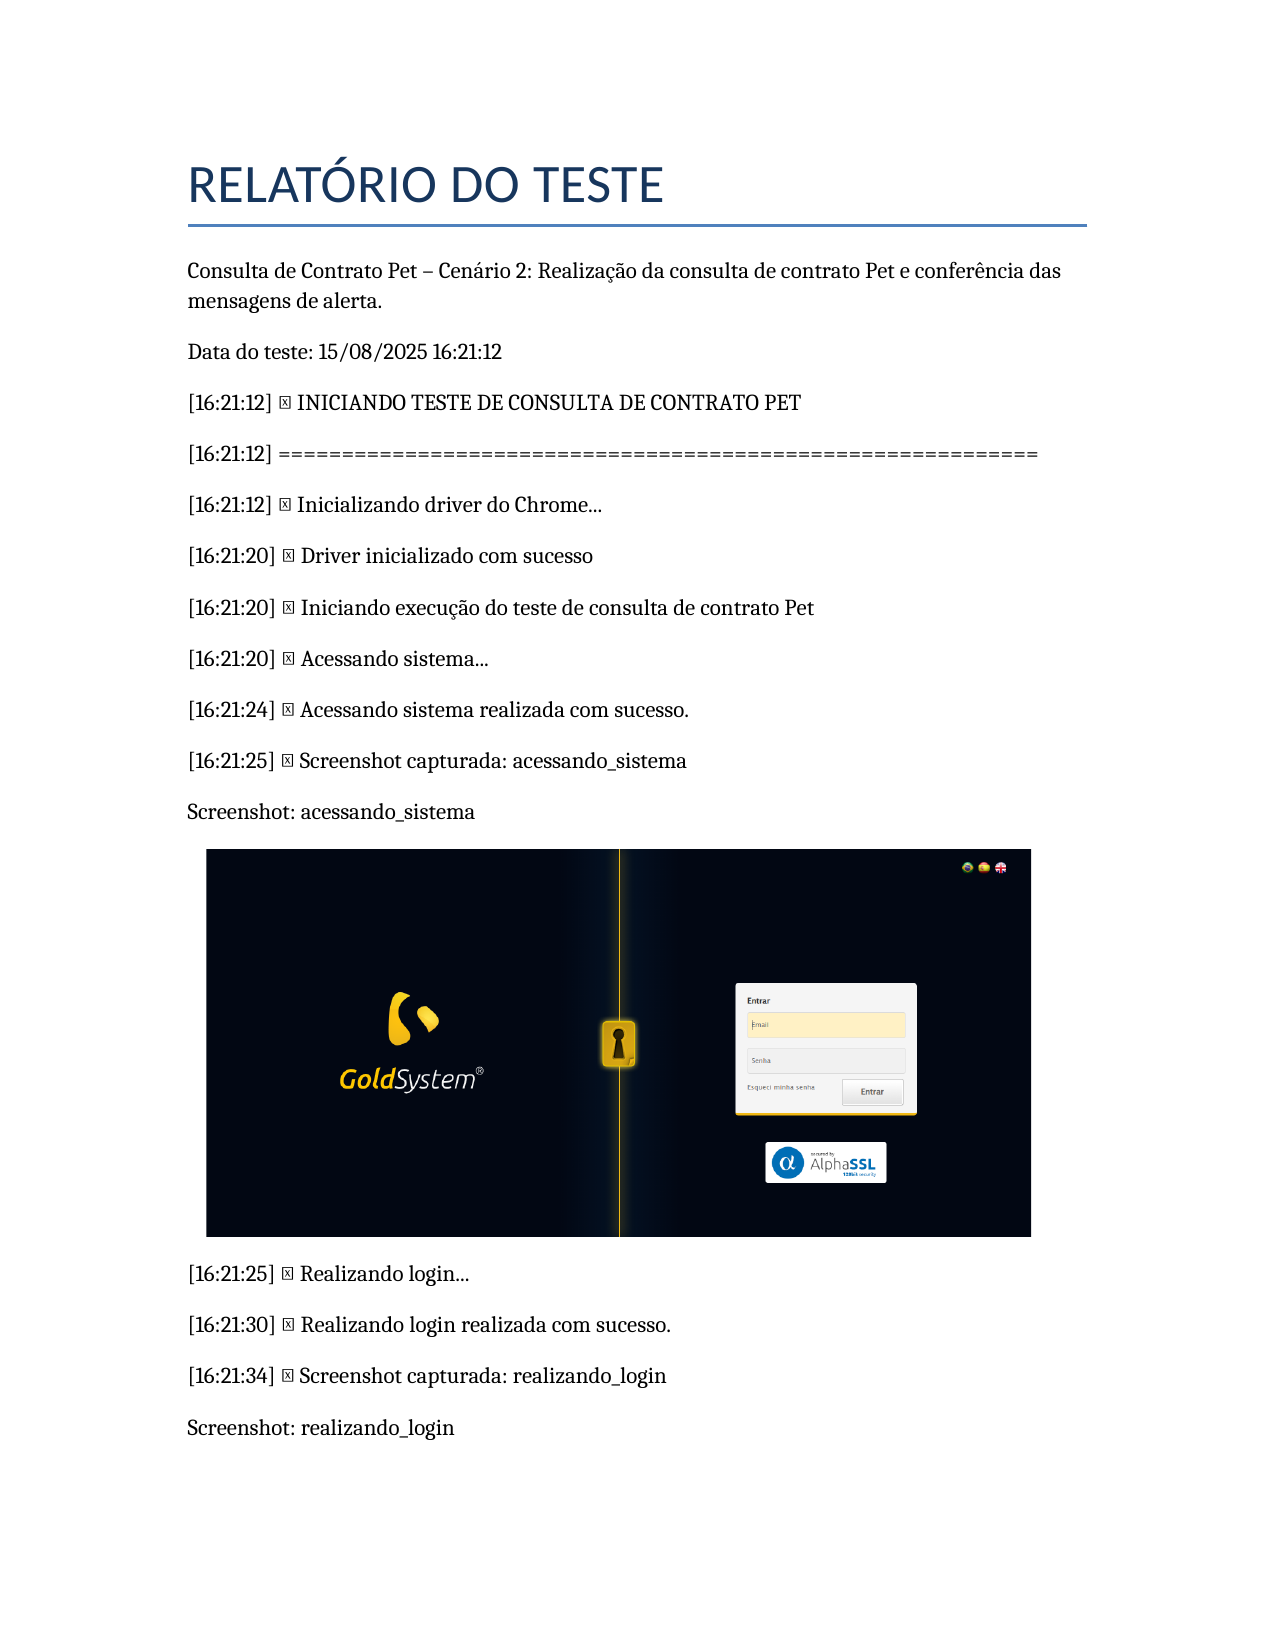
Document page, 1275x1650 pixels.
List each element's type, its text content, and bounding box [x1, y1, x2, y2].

text [16:21:12] ============================================================ [187, 441, 1087, 467]
text [16:21:12] 🚀 Inicializando driver do Chrome... [187, 492, 1087, 518]
text [16:21:24] ✅ Acessando sistema realizada com sucesso. [187, 696, 1087, 723]
text [16:21:20] 🔄 Acessando sistema... [187, 645, 1087, 672]
text [16:21:12] 🚀 INICIANDO TESTE DE CONSULTA DE CONTRATO PET [187, 390, 1087, 416]
text Data do teste: 15/08/2025 16:21:12 [187, 339, 1087, 365]
text Screenshot: acessando_sistema [187, 798, 1087, 825]
picture [206, 849, 1032, 1237]
text [16:21:20] 🎯 Iniciando execução do teste de consulta de contrato Pet [187, 594, 1087, 621]
text [16:21:25] 🔄 Realizando login... [187, 1261, 1087, 1288]
text [16:21:30] ✅ Realizando login realizada com sucesso. [187, 1312, 1087, 1339]
text [16:21:25] 📸 Screenshot capturada: acessando_sistema [187, 747, 1087, 774]
text [16:21:20] ✅ Driver inicializado com sucesso [187, 543, 1087, 569]
title RELATÓRIO DO TESTE [187, 150, 1087, 227]
text Consulta de Contrato Pet – Cenário 2: Realização da consulta de contrato Pet e conferência das mensagens de alerta. [187, 258, 1087, 314]
text [16:21:34] 📸 Screenshot capturada: realizando_login [187, 1363, 1087, 1390]
text Screenshot: realizando_login [187, 1414, 1087, 1441]
